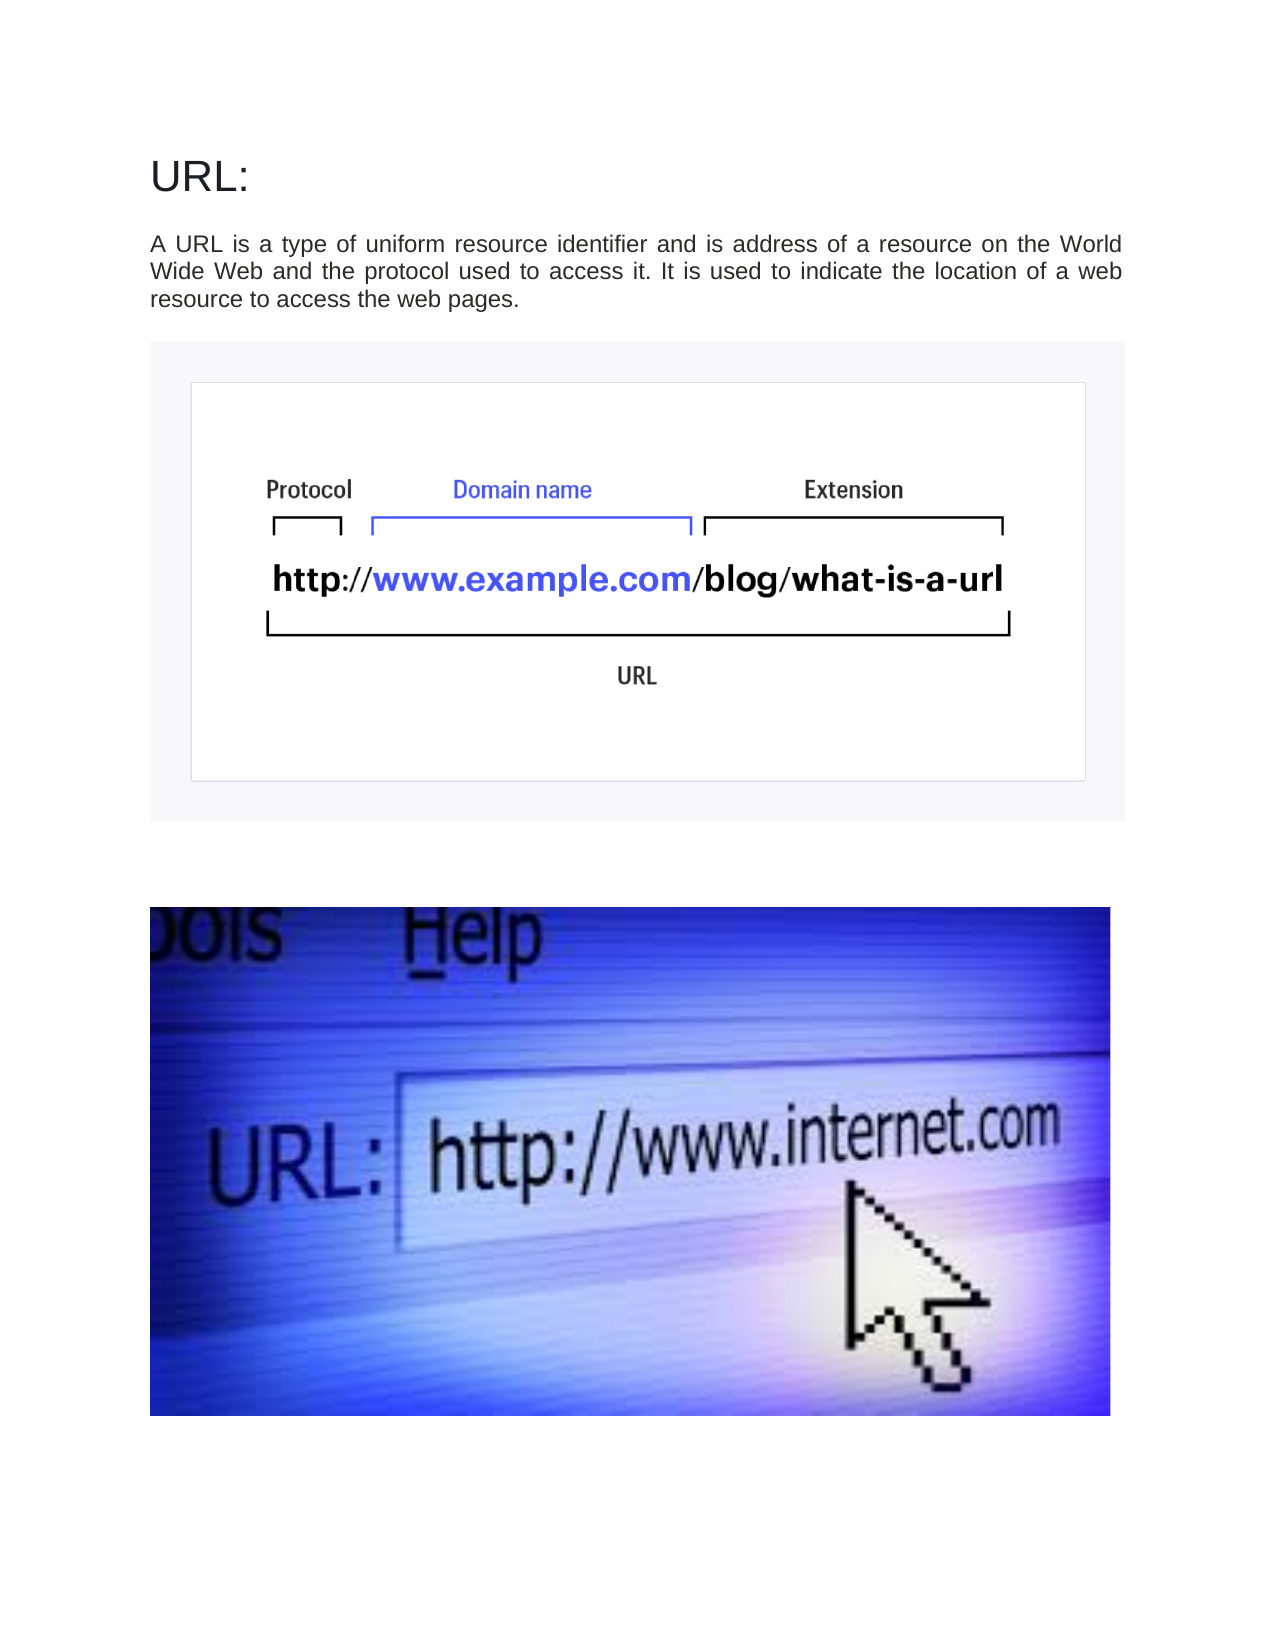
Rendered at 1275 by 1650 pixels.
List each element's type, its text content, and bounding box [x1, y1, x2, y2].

subtitle URL: [150, 150, 1125, 200]
text A URL is a type of uniform resource identifier and is address of a resource on the World Wide Web and the protocol used to access it. It is used to indicate the location of a web resource to access the web pages. [150, 229, 1125, 312]
picture [150, 907, 1111, 1416]
picture [150, 341, 1125, 822]
